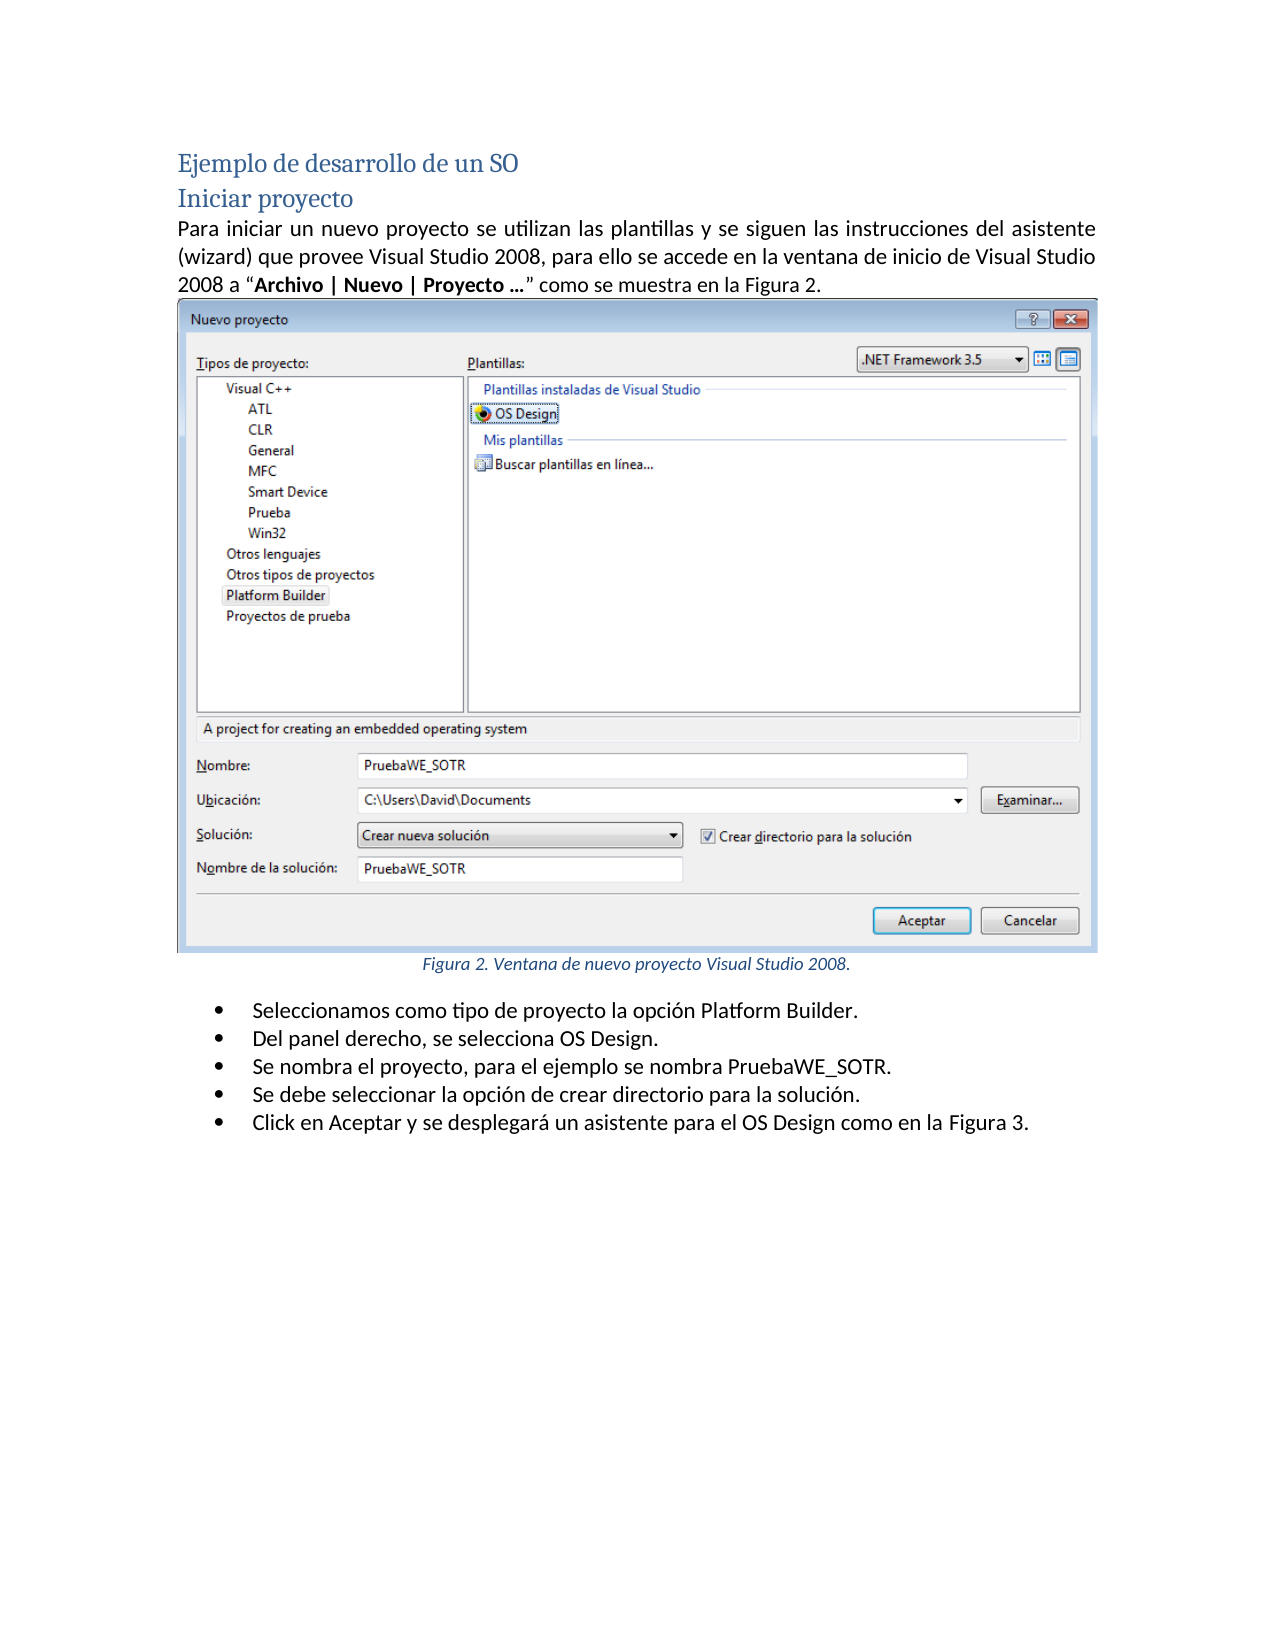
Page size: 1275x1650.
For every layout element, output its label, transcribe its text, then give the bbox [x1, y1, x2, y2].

list Se nombra el proyecto, para el ejemplo se nombra PruebaWE_SOTR. [215, 1052, 1098, 1080]
list Se debe seleccionar la opción de crear directorio para la solución. [215, 1080, 1098, 1108]
list Click en Aceptar y se desplegará un asistente para el OS Design como en la Figura 3. [215, 1108, 1098, 1136]
subtitle Iniciar proyecto [177, 183, 1098, 214]
list Del panel derecho, se selecciona OS Design. [215, 1024, 1098, 1052]
text Figura 2. Ventana de nuevo proyecto Visual Studio 2008. [177, 953, 1098, 975]
text Para iniciar un nuevo proyecto se utilizan las plantillas y se siguen las instrucciones del asistente (wizard) que provee Visual Studio 2008, para ello se accede en la ventana de inicio de Visual Studio 2008 a “Archivo | Nuevo | Proyecto …” como se muestra en la Figura 2. [177, 214, 1098, 298]
picture [177, 298, 1098, 953]
list Seleccionamos como tipo de proyecto la opción Platform Builder. [215, 996, 1098, 1024]
subtitle Ejemplo de desarrollo de un SO [177, 148, 1098, 179]
